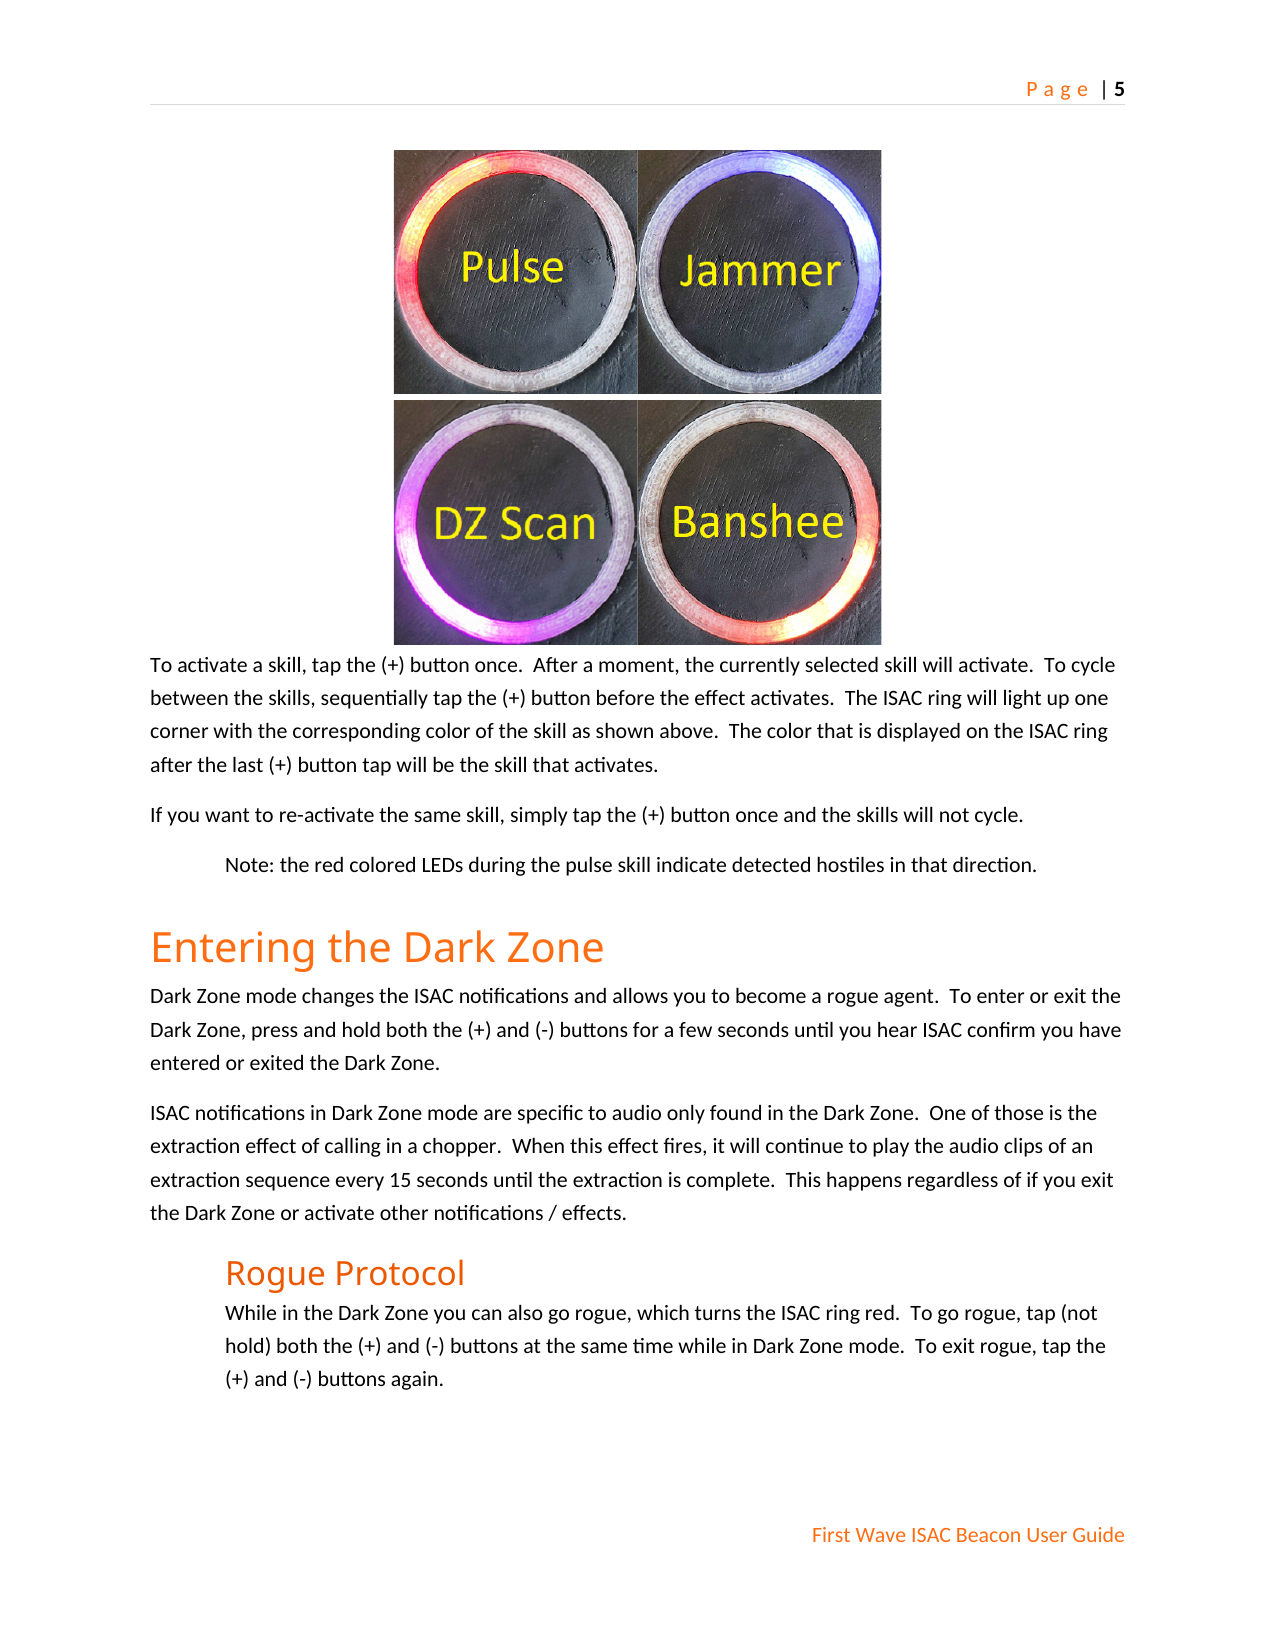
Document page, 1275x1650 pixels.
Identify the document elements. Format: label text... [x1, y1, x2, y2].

text If you want to re-activate the same skill, simply tap the (+) button once and the skills will not cycle. [150, 801, 1125, 827]
picture [393, 150, 882, 394]
picture [393, 400, 882, 645]
text ISAC notifications in Dark Zone mode are specific to audio only found in the Dark Zone. One of those is the extraction effect of calling in a chopper. When this effect fires, it will continue to play the audio clips of an extraction sequence every 15 seconds until the extraction is complete. This happens regardless of if you exit the Dark Zone or activate other notifications / effects. [150, 1099, 1125, 1226]
subtitle Rogue Protocol [225, 1249, 1125, 1295]
text Note: the red colored LEDs during the pulse skill indicate detected hostiles in that direction. [225, 851, 1125, 877]
subtitle Entering the Dark Zone [150, 917, 1125, 974]
text To activate a skill, tap the (+) button once. After a moment, the currently selected skill will activate. To cycle between the skills, sequentially tap the (+) button before the effect activates. The ISAC ring will light up one corner with the corresponding color of the skill as shown above. The color that is displayed on the ISAC ring after the last (+) button tap will be the skill that activates. [150, 651, 1125, 777]
text Dark Zone mode changes the ISAC notifications and allows you to become a rogue agent. To enter or exit the Dark Zone, press and hold both the (+) and (-) buttons for a few seconds until you hear ISAC confirm you have entered or exited the Dark Zone. [150, 983, 1125, 1076]
text While in the Dark Zone you can also go rogue, which turns the ISAC ring red. To go rogue, tap (not hold) both the (+) and (-) buttons at the same time while in Dark Zone mode. To exit rogue, tap the (+) and (-) buttons again. [225, 1299, 1125, 1392]
